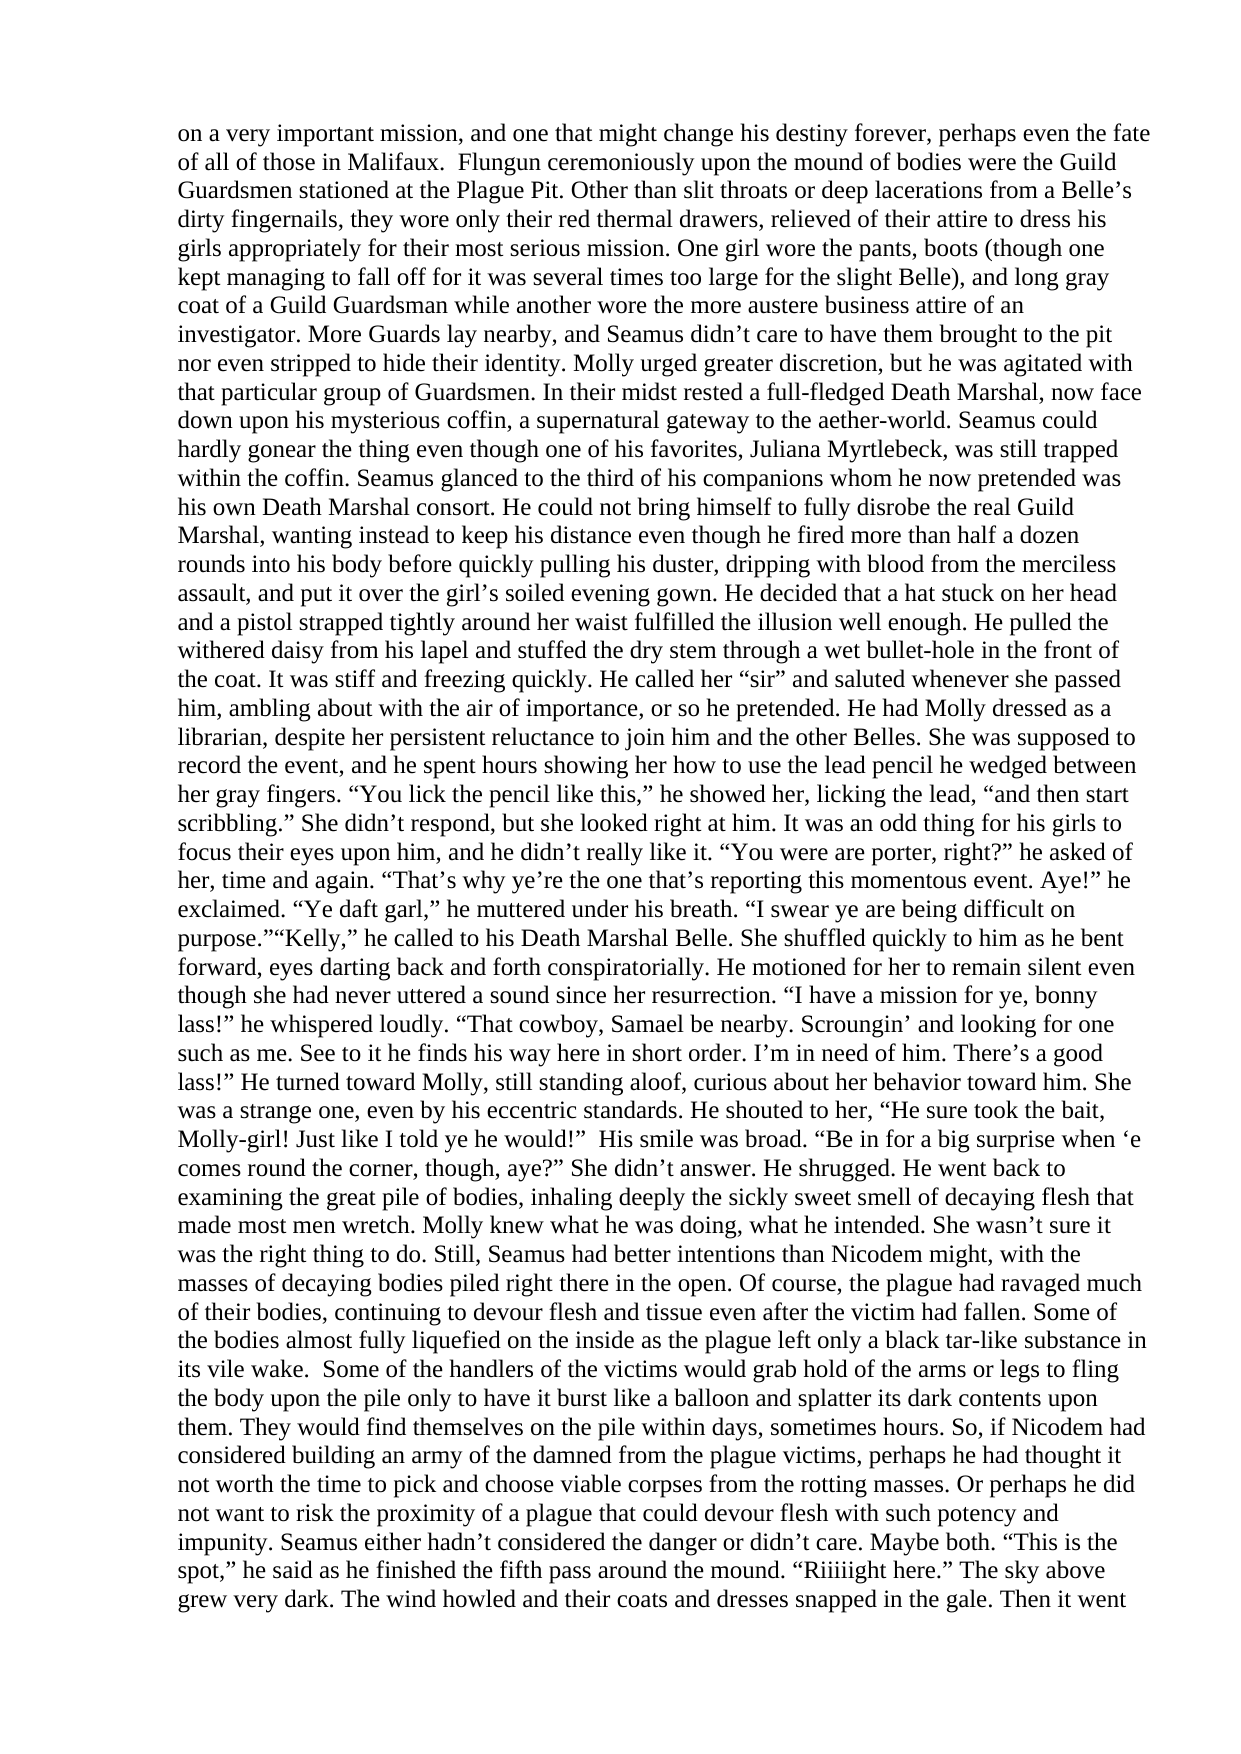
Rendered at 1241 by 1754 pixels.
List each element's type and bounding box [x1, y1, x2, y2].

text [177, 118, 1152, 1613]
